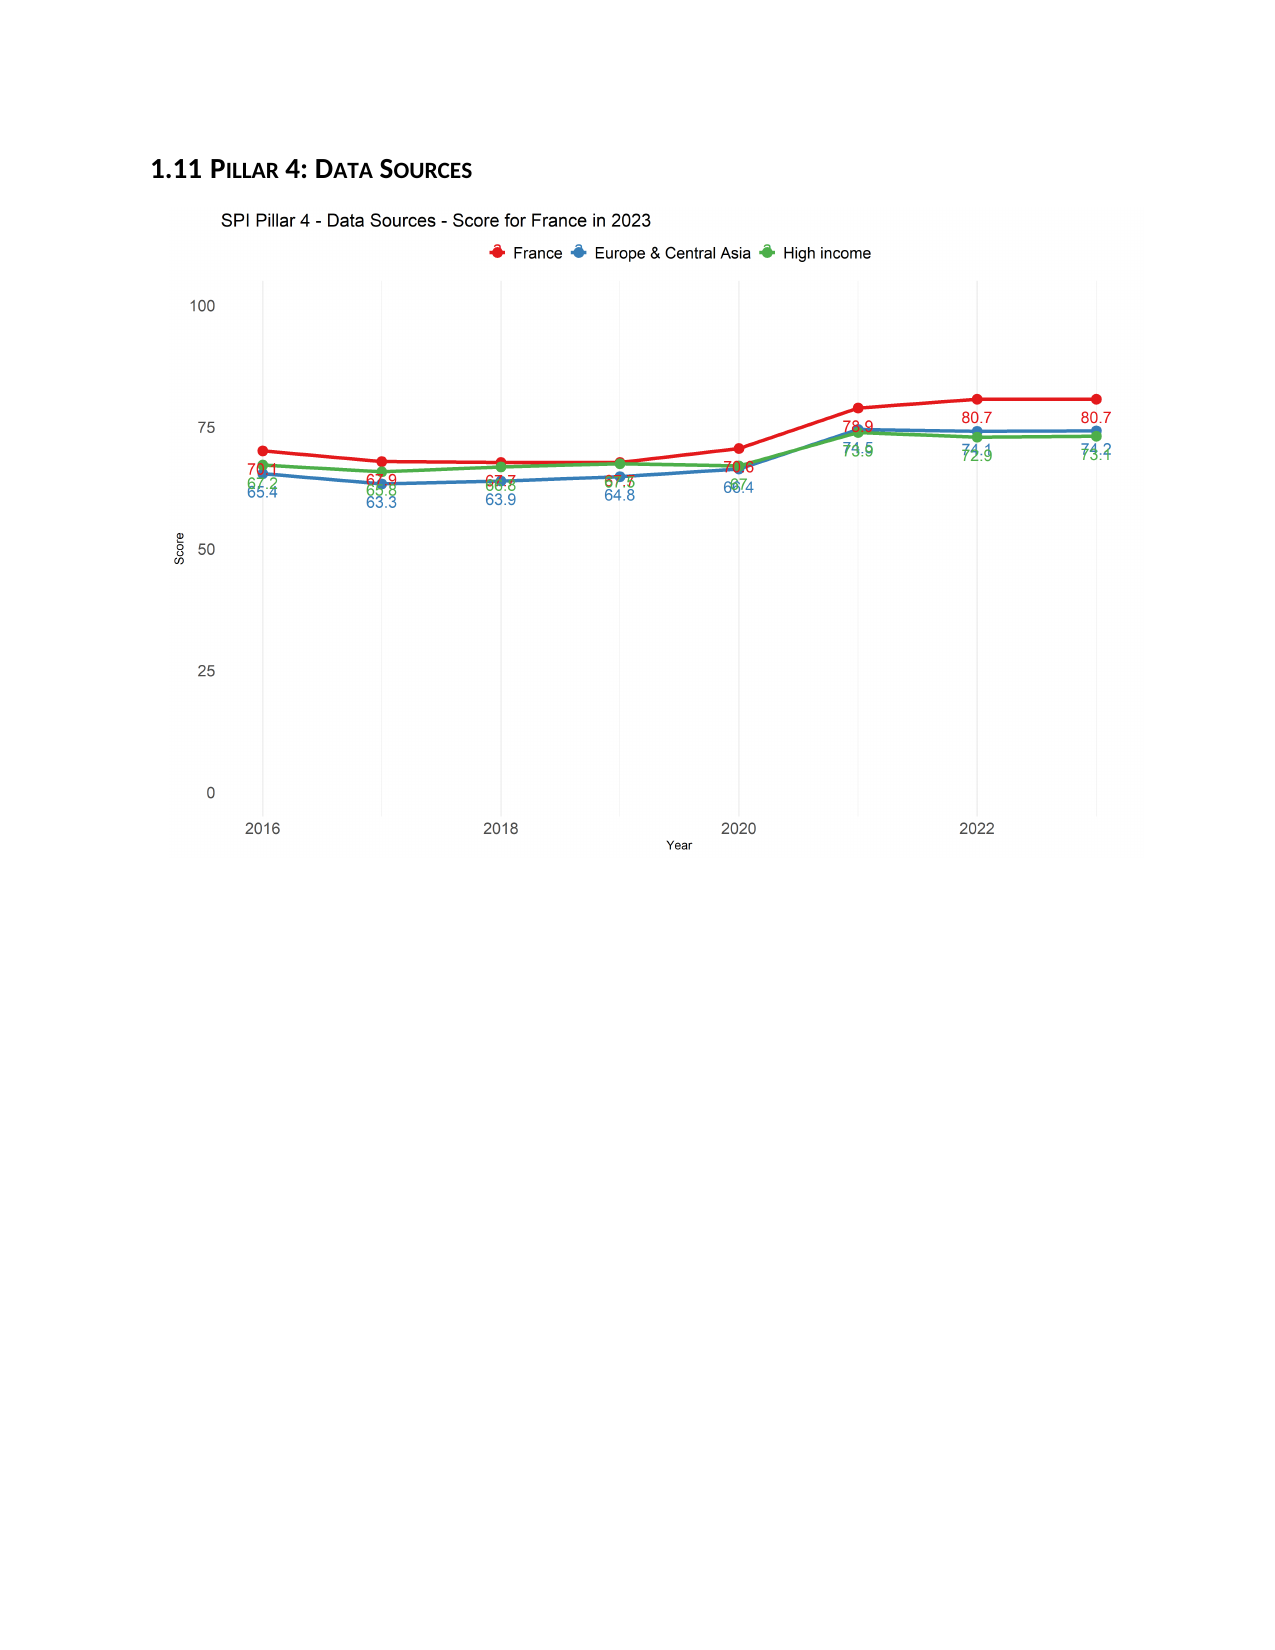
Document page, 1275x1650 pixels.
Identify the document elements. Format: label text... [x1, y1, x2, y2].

picture [168, 207, 1144, 858]
subtitle Pillar 4: Data Sources [150, 150, 1125, 186]
